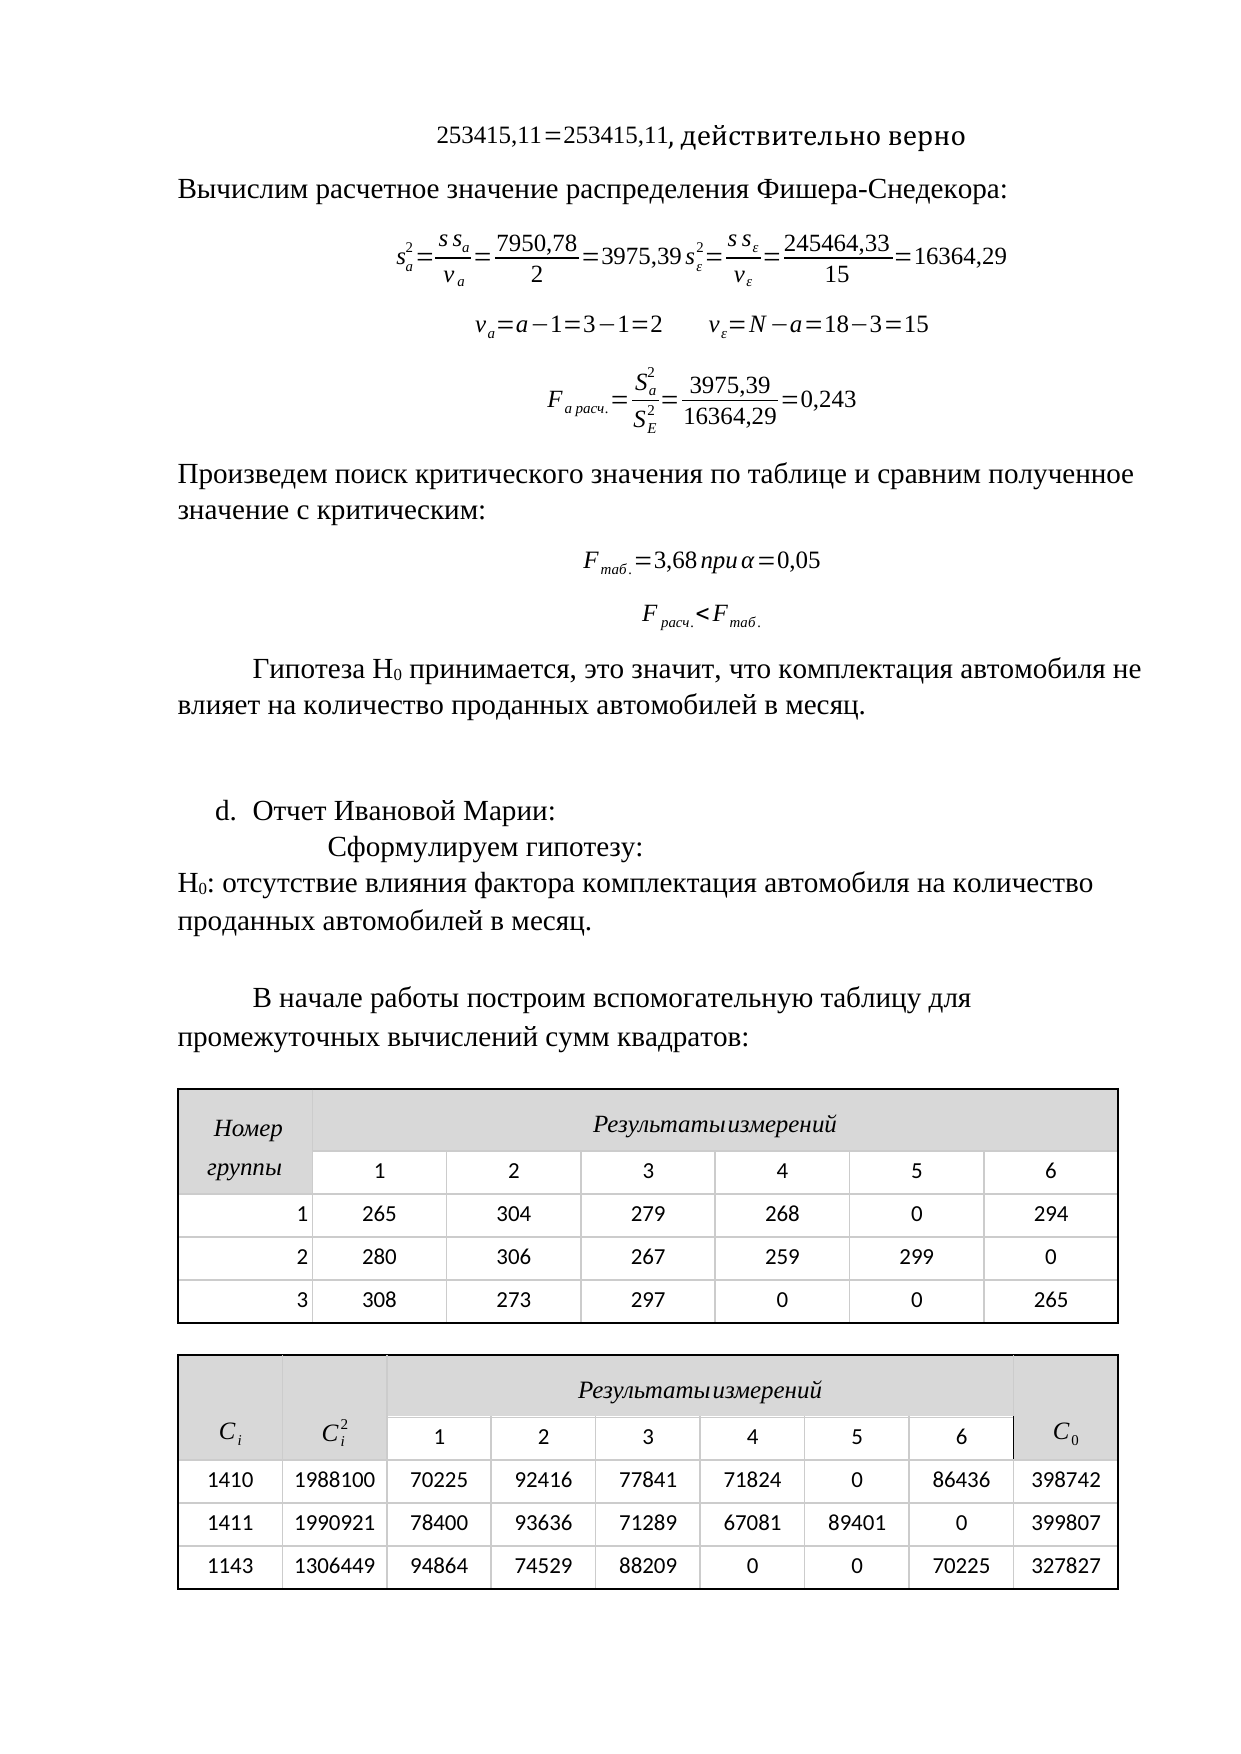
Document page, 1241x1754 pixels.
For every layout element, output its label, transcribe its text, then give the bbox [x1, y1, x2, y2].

table_cell 88209 [596, 1547, 699, 1588]
table_cell 297 [582, 1281, 714, 1322]
table_cell 280 [313, 1238, 446, 1279]
table_cell 299 [850, 1238, 983, 1279]
table_cell 94864 [388, 1547, 490, 1588]
table_cell 0 [805, 1461, 908, 1502]
table_cell 5 [805, 1418, 908, 1459]
table_header [283, 1356, 386, 1459]
table_cell 1411 [179, 1504, 282, 1545]
table_cell 86436 [910, 1461, 1013, 1502]
table_cell 265 [985, 1281, 1117, 1322]
table_cell 273 [447, 1281, 580, 1322]
table_cell 4 [716, 1152, 849, 1193]
table_cell 1143 [179, 1547, 282, 1588]
subtitle Отчет Ивановой Марии: Сформулируем гипотезу: [215, 793, 1152, 862]
table_cell 5 [850, 1152, 983, 1193]
table_cell 259 [716, 1238, 849, 1279]
table_cell 3 [596, 1418, 699, 1459]
table_cell 2 [447, 1152, 580, 1193]
table_cell 74529 [492, 1547, 595, 1588]
table_header [313, 1090, 1117, 1150]
table_cell 268 [716, 1195, 849, 1236]
table_header [388, 1356, 1013, 1416]
table_cell 1410 [179, 1461, 282, 1502]
table_cell 93636 [492, 1504, 595, 1545]
table_cell 1988100 [283, 1461, 386, 1502]
table_cell 89401 [805, 1504, 908, 1545]
text Гипотеза H0 принимается, это значит, что комплектация автомобиля не влияет на количество проданных автомобилей в месяц. [177, 651, 1152, 721]
table_cell 2 [179, 1238, 312, 1279]
table_cell 6 [910, 1418, 1013, 1459]
table_cell 1990921 [283, 1504, 386, 1545]
table_cell 0 [910, 1504, 1013, 1545]
table_header [179, 1090, 312, 1193]
text H0: отсутствие влияния фактора комплектация автомобиля на количество проданных автомобилей в месяц. [177, 865, 1152, 937]
text , действительно верно [177, 118, 1152, 152]
table_cell 6 [985, 1152, 1117, 1193]
table_cell 78400 [388, 1504, 490, 1545]
table_cell 327827 [1014, 1547, 1117, 1588]
table_cell 0 [850, 1281, 983, 1322]
text Произведем поиск критического значения по таблице и сравним полученное значение с критическим: [177, 456, 1152, 526]
table_cell 294 [985, 1195, 1117, 1236]
table_cell 398742 [1014, 1461, 1117, 1502]
table_cell 67081 [701, 1504, 804, 1545]
table_cell 279 [582, 1195, 714, 1236]
table_cell 308 [313, 1281, 446, 1322]
table_cell 0 [716, 1281, 849, 1322]
table_cell 0 [985, 1238, 1117, 1279]
table_cell 70225 [388, 1461, 490, 1502]
table_cell 399807 [1014, 1504, 1117, 1545]
table_cell 1 [313, 1152, 446, 1193]
table_cell 267 [582, 1238, 714, 1279]
table_cell 0 [805, 1547, 908, 1588]
table_cell 3 [582, 1152, 714, 1193]
table_cell 304 [447, 1195, 580, 1236]
table_cell 2 [492, 1418, 595, 1459]
table_cell 0 [701, 1547, 804, 1588]
table_cell 70225 [910, 1547, 1013, 1588]
text Вычислим расчетное значение распределения Фишера-Снедекора: [177, 172, 1152, 205]
table_header [1014, 1356, 1117, 1459]
table_cell 1 [179, 1195, 312, 1236]
table_cell 71824 [701, 1461, 804, 1502]
table_cell 306 [447, 1238, 580, 1279]
table_cell 265 [313, 1195, 446, 1236]
text В начале работы построим вспомогательную таблицу для промежуточных вычислений сумм квадратов: [177, 981, 1152, 1053]
table_cell 1 [388, 1418, 490, 1459]
table_cell 92416 [492, 1461, 595, 1502]
table_cell 0 [850, 1195, 983, 1236]
table_cell 1306449 [283, 1547, 386, 1588]
table_cell 3 [179, 1281, 312, 1322]
table_cell 71289 [596, 1504, 699, 1545]
table_cell 4 [701, 1418, 804, 1459]
table_header [179, 1356, 282, 1459]
table_cell 77841 [596, 1461, 699, 1502]
